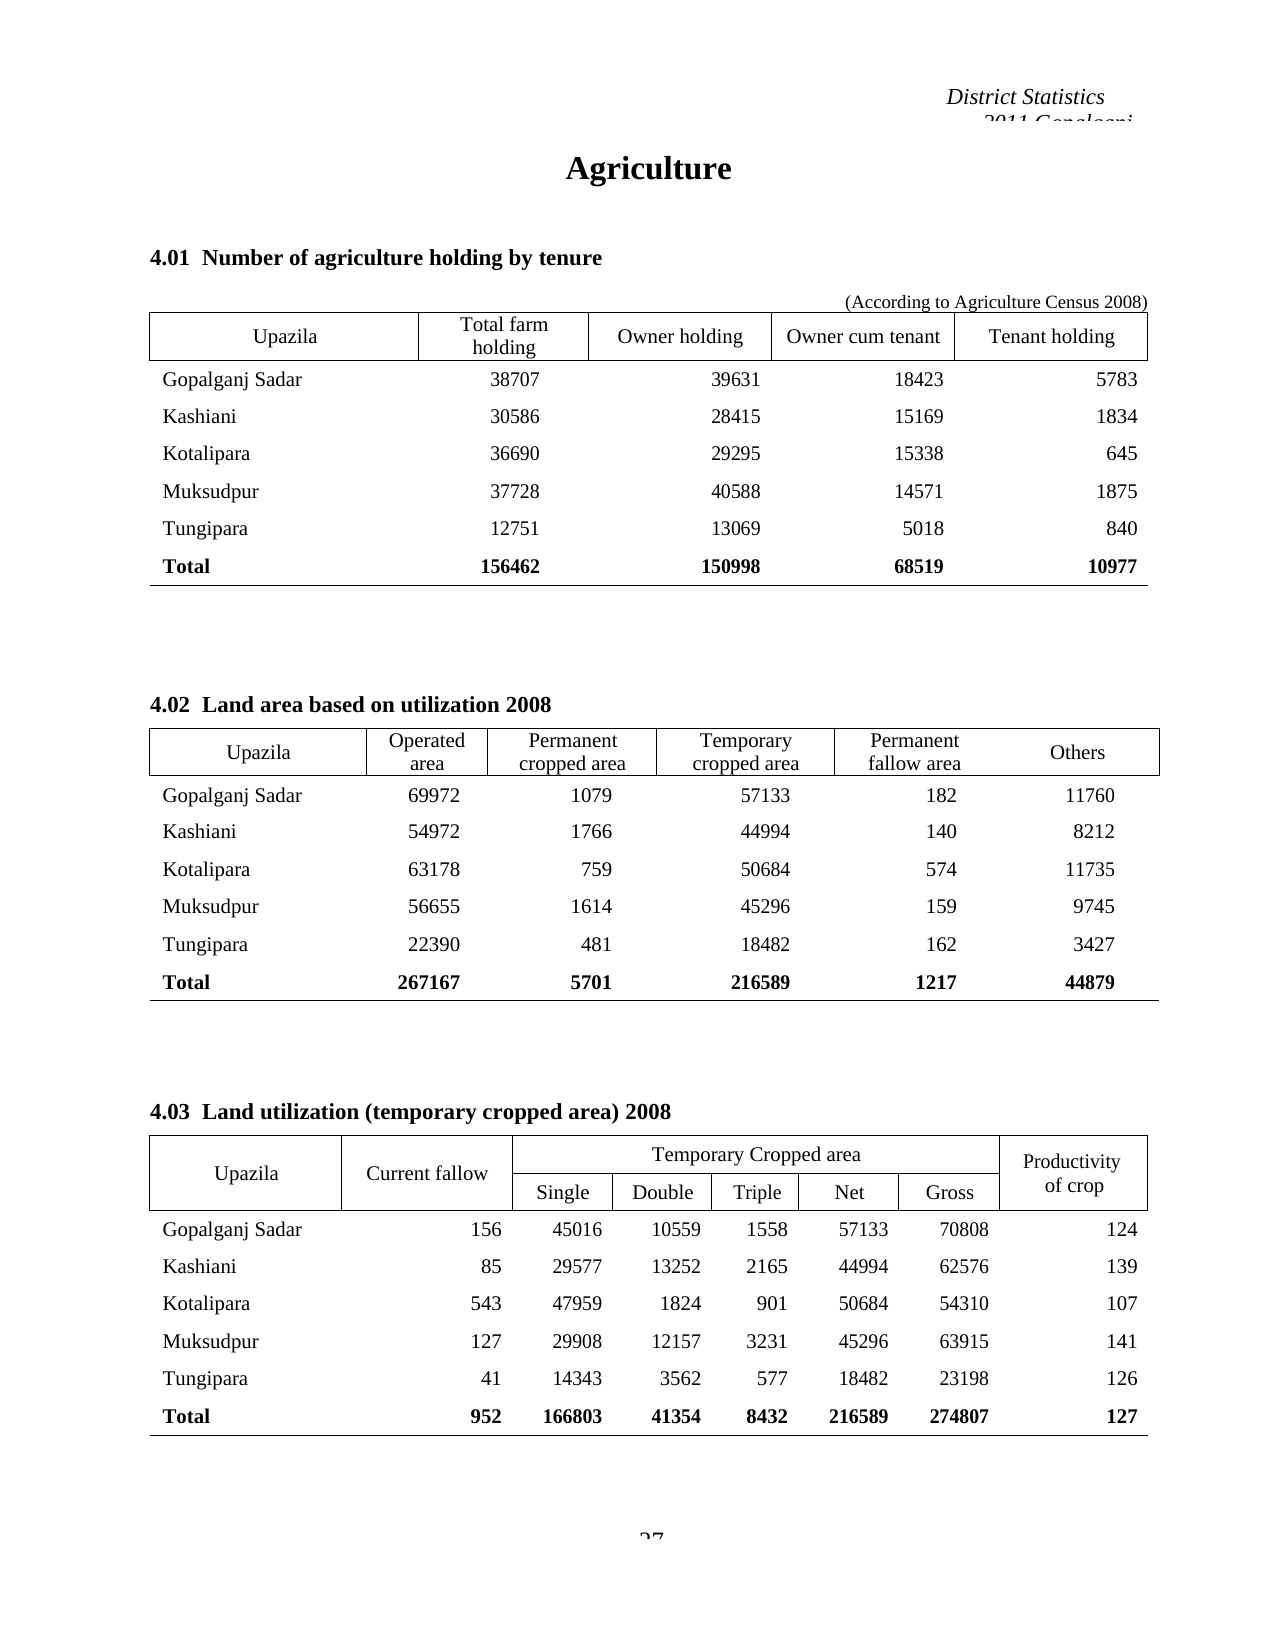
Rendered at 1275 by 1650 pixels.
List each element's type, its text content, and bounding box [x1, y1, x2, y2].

table_cell 139 [999, 1248, 1147, 1285]
table_cell Total [150, 548, 419, 585]
table_cell Tungipara [150, 925, 366, 963]
table_cell 1875 [954, 473, 1147, 510]
table_cell 5783 [954, 361, 1147, 397]
table_cell Kotalipara [150, 850, 366, 888]
table_cell Total [150, 1398, 341, 1435]
table_cell 44879 [1005, 963, 1159, 1000]
table_cell 57133 [656, 776, 835, 813]
table_cell 15338 [771, 435, 954, 472]
table_cell 54310 [899, 1285, 999, 1322]
table_cell Kotalipara [150, 1285, 341, 1322]
table_cell Muksudpur [150, 473, 419, 510]
table_cell 543 [341, 1285, 512, 1322]
text (According to Agriculture Census 2008) [845, 291, 1181, 312]
table_cell 8432 [712, 1398, 798, 1435]
table_cell Muksudpur [150, 888, 366, 925]
table_header Current fallow [342, 1136, 512, 1210]
table_cell 18482 [798, 1360, 899, 1398]
table_header Temporary cropped area [657, 729, 834, 775]
table_cell 156 [341, 1211, 512, 1247]
table_cell 1614 [488, 888, 656, 925]
table_cell 44994 [798, 1248, 899, 1285]
table_cell 141 [999, 1323, 1147, 1360]
table_cell 62576 [899, 1248, 999, 1285]
table_cell Single [513, 1174, 612, 1210]
table_header Upazila [150, 1136, 341, 1210]
table_cell 5018 [771, 510, 954, 548]
table_header Others [1005, 729, 1159, 775]
table_cell Gopalganj Sadar [150, 776, 366, 813]
table_cell 63178 [366, 850, 488, 888]
table_cell Kashiani [150, 1248, 341, 1285]
table_cell 5701 [488, 963, 656, 1000]
table_header Tenant holding [955, 313, 1147, 360]
table_cell 22390 [366, 925, 488, 963]
table_cell 56655 [366, 888, 488, 925]
table_cell 577 [712, 1360, 798, 1398]
table_cell 1834 [954, 398, 1147, 435]
table_cell 216589 [798, 1398, 899, 1435]
table_cell 68519 [771, 548, 954, 585]
table_cell Total [150, 963, 366, 1000]
table_cell 29908 [513, 1323, 613, 1360]
table_cell Kashiani [150, 398, 419, 435]
table_cell 150998 [589, 548, 771, 585]
text Agriculture [198, 148, 1100, 187]
table_cell 70808 [899, 1211, 999, 1247]
table_cell 159 [835, 888, 1004, 925]
table_cell 13069 [589, 510, 771, 548]
table_cell 12157 [613, 1323, 712, 1360]
table_cell 30586 [419, 398, 588, 435]
table_cell 140 [835, 813, 1004, 850]
table_cell 156462 [419, 548, 588, 585]
table_cell 44994 [656, 813, 835, 850]
table_cell 39631 [589, 361, 771, 397]
table_cell 481 [488, 925, 656, 963]
list Land area based on utilization 2008 [150, 691, 1181, 717]
table_cell 162 [835, 925, 1004, 963]
table_cell 107 [999, 1285, 1147, 1322]
table_cell 18482 [656, 925, 835, 963]
table_cell Net [799, 1174, 898, 1210]
table_header Total farm holding [419, 313, 588, 360]
table_cell 645 [954, 435, 1147, 472]
table_cell Kashiani [150, 813, 366, 850]
table_cell 40588 [589, 473, 771, 510]
table_cell Kotalipara [150, 435, 419, 472]
table_cell 29295 [589, 435, 771, 472]
table_cell 29577 [513, 1248, 613, 1285]
table_cell 574 [835, 850, 1004, 888]
table_cell Double [613, 1174, 711, 1210]
table_cell 840 [954, 510, 1147, 548]
table_cell 1217 [835, 963, 1004, 1000]
table_cell 10977 [954, 548, 1147, 585]
table_header Temporary Cropped area [513, 1136, 999, 1172]
table_cell 3427 [1005, 925, 1159, 963]
table_cell 124 [999, 1211, 1147, 1247]
table_cell 13252 [613, 1248, 712, 1285]
table_header Permanent fallow area [835, 729, 1004, 775]
table_cell 1766 [488, 813, 656, 850]
table_header Operated area [367, 729, 487, 775]
table_cell 126 [999, 1360, 1147, 1398]
table_cell 47959 [513, 1285, 613, 1322]
table_cell Muksudpur [150, 1323, 341, 1360]
table_header Owner cum tenant [772, 313, 954, 360]
table_cell 50684 [656, 850, 835, 888]
table_cell 182 [835, 776, 1004, 813]
table_cell 11735 [1005, 850, 1159, 888]
table_cell Tungipara [150, 1360, 341, 1398]
table_cell 901 [712, 1285, 798, 1322]
table_cell 38707 [419, 361, 588, 397]
table_cell 8212 [1005, 813, 1159, 850]
table_header Upazila [150, 729, 366, 775]
table_header Owner holding [589, 313, 771, 360]
table_cell 85 [341, 1248, 512, 1285]
table_cell 2165 [712, 1248, 798, 1285]
table_cell 9745 [1005, 888, 1159, 925]
table_cell 69972 [366, 776, 488, 813]
table_cell 1079 [488, 776, 656, 813]
table_header Upazila [150, 313, 418, 360]
table_cell 267167 [366, 963, 488, 1000]
table_cell 18423 [771, 361, 954, 397]
table_cell 1558 [712, 1211, 798, 1247]
table_cell Tungipara [150, 510, 419, 548]
table_header Permanent cropped area [488, 729, 656, 775]
table_cell 57133 [798, 1211, 899, 1247]
table_cell 45296 [656, 888, 835, 925]
table_header Productivity of crop [1000, 1136, 1147, 1210]
table_cell 41 [341, 1360, 512, 1398]
table_cell 28415 [589, 398, 771, 435]
table_cell 11760 [1005, 776, 1159, 813]
table_cell 274807 [899, 1398, 999, 1435]
table_cell 216589 [656, 963, 835, 1000]
table_cell 166803 [513, 1398, 613, 1435]
table_cell 50684 [798, 1285, 899, 1322]
table_cell 127 [999, 1398, 1147, 1435]
table_cell 23198 [899, 1360, 999, 1398]
table_cell Gross [899, 1174, 999, 1210]
table_cell 15169 [771, 398, 954, 435]
table_cell 37728 [419, 473, 588, 510]
table_cell Gopalganj Sadar [150, 361, 419, 397]
table_cell 14343 [513, 1360, 613, 1398]
table_cell 14571 [771, 473, 954, 510]
table_cell 759 [488, 850, 656, 888]
table_cell 12751 [419, 510, 588, 548]
table_cell 3562 [613, 1360, 712, 1398]
table_cell 3231 [712, 1323, 798, 1360]
table_cell 10559 [613, 1211, 712, 1247]
table_cell 127 [341, 1323, 512, 1360]
table_cell 36690 [419, 435, 588, 472]
table_cell 45016 [513, 1211, 613, 1247]
list Land utilization (temporary cropped area) 2008 [150, 1098, 1181, 1125]
table_cell Gopalganj Sadar [150, 1211, 341, 1247]
table_cell 1824 [613, 1285, 712, 1322]
table_cell 952 [341, 1398, 512, 1435]
table_cell 41354 [613, 1398, 712, 1435]
table_cell 45296 [798, 1323, 899, 1360]
table_cell Triple [712, 1174, 798, 1210]
table_cell 54972 [366, 813, 488, 850]
list Number of agriculture holding by tenure [150, 244, 606, 271]
table_cell 63915 [899, 1323, 999, 1360]
